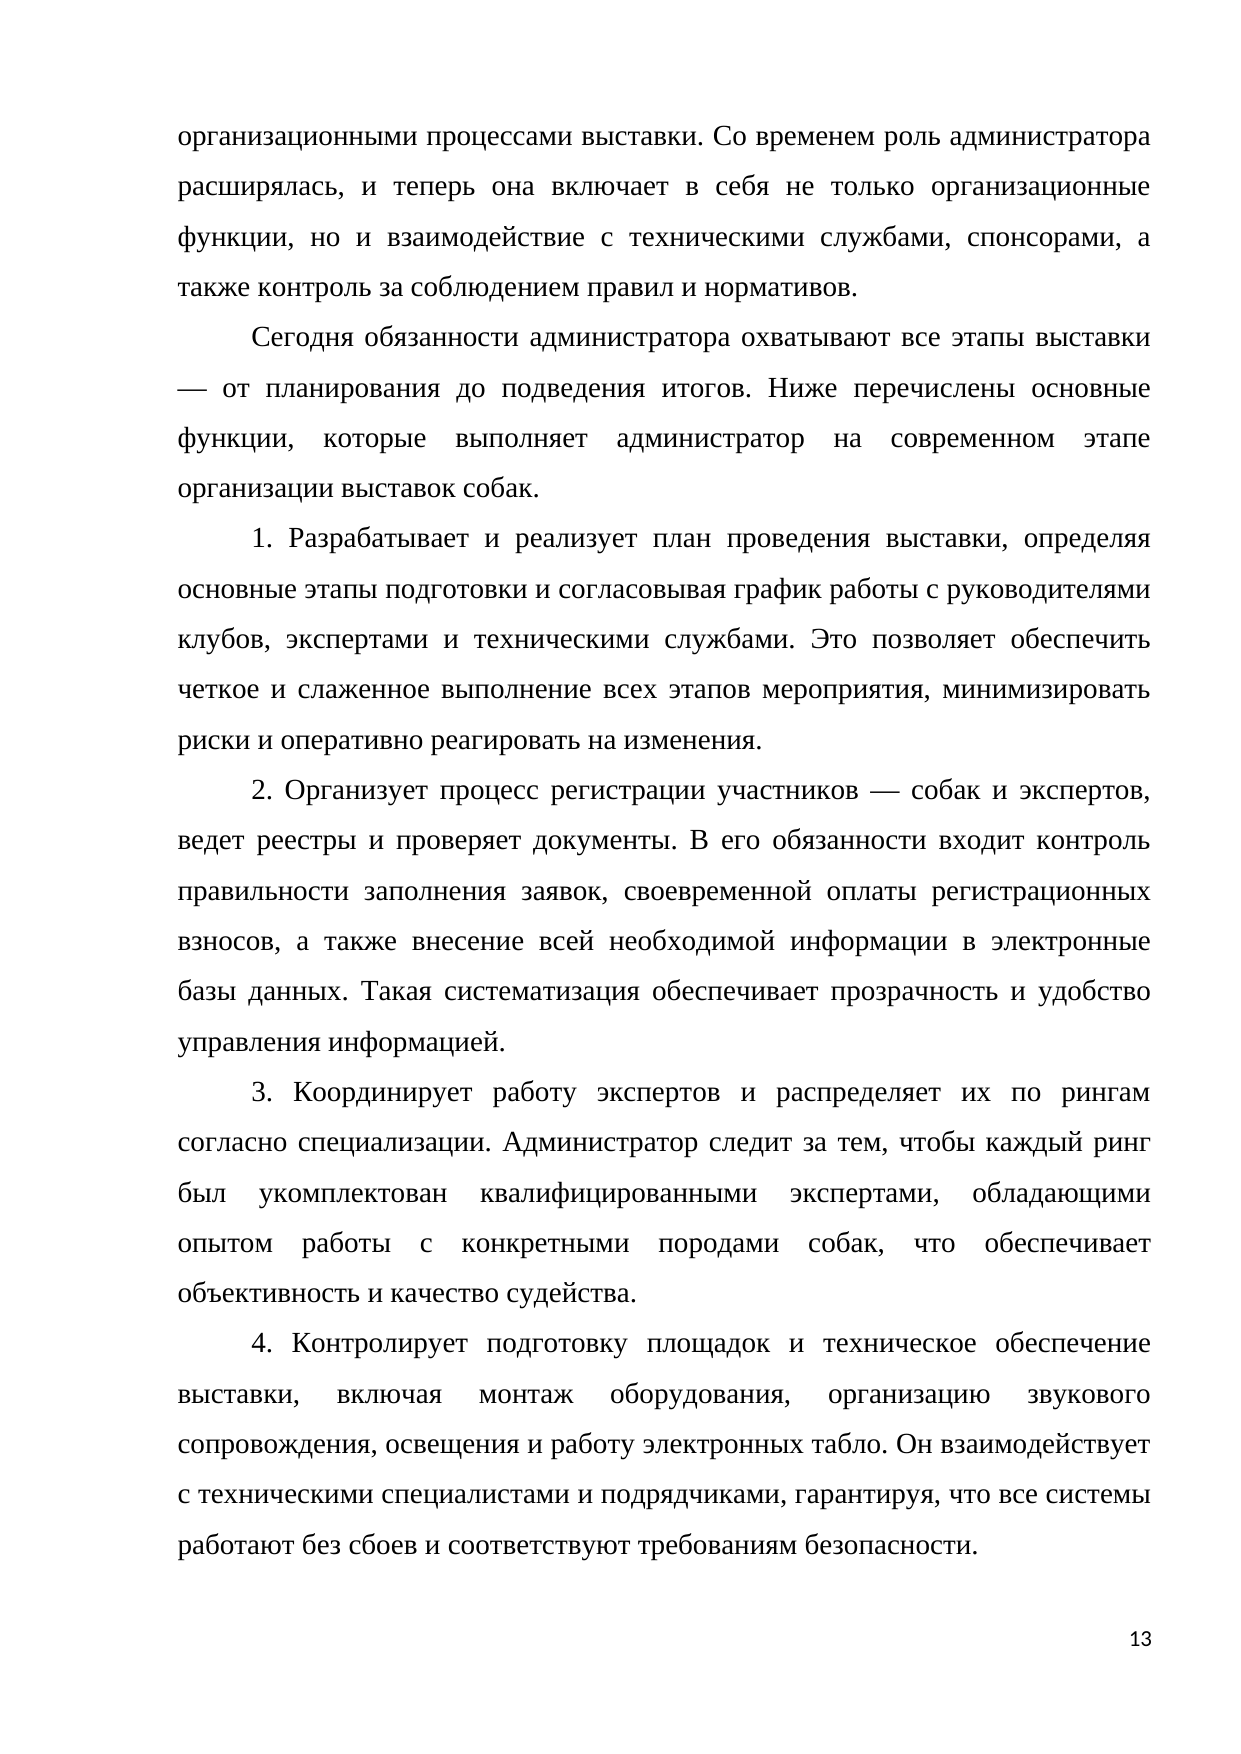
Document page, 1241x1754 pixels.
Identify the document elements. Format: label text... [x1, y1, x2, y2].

text 2. Организует процесс регистрации участников — собак и экспертов, ведет реестры и проверяет документы. В его обязанности входит контроль правильности заполнения заявок, своевременной оплаты регистрационных взносов, а также внесение всей необходимой информации в электронные базы данных. Такая систематизация обеспечивает прозрачность и удобство управления информацией. [177, 772, 1152, 1057]
text 3. Координирует работу экспертов и распределяет их по рингам согласно специализации. Администратор следит за тем, чтобы каждый ринг был укомплектован квалифицированными экспертами, обладающими опытом работы с конкретными породами собак, что обеспечивает объективность и качество судейства. [177, 1074, 1152, 1309]
text 4. Контролирует подготовку площадок и техническое обеспечение выставки, включая монтаж оборудования, организацию звукового сопровождения, освещения и работу электронных табло. Он взаимодействует с техническими специалистами и подрядчиками, гарантируя, что все системы работают без сбоев и соответствуют требованиям безопасности. [177, 1326, 1152, 1560]
text Сегодня обязанности администратора охватывают все этапы выставки — от планирования до подведения итогов. Ниже перечислены основные функции, которые выполняет администратор на современном этапе организации выставок собак. [177, 319, 1152, 504]
text 1. Разрабатывает и реализует план проведения выставки, определяя основные этапы подготовки и согласовывая график работы с руководителями клубов, экспертами и техническими службами. Это позволяет обеспечить четкое и слаженное выполнение всех этапов мероприятия, минимизировать риски и оперативно реагировать на изменения. [177, 521, 1152, 755]
